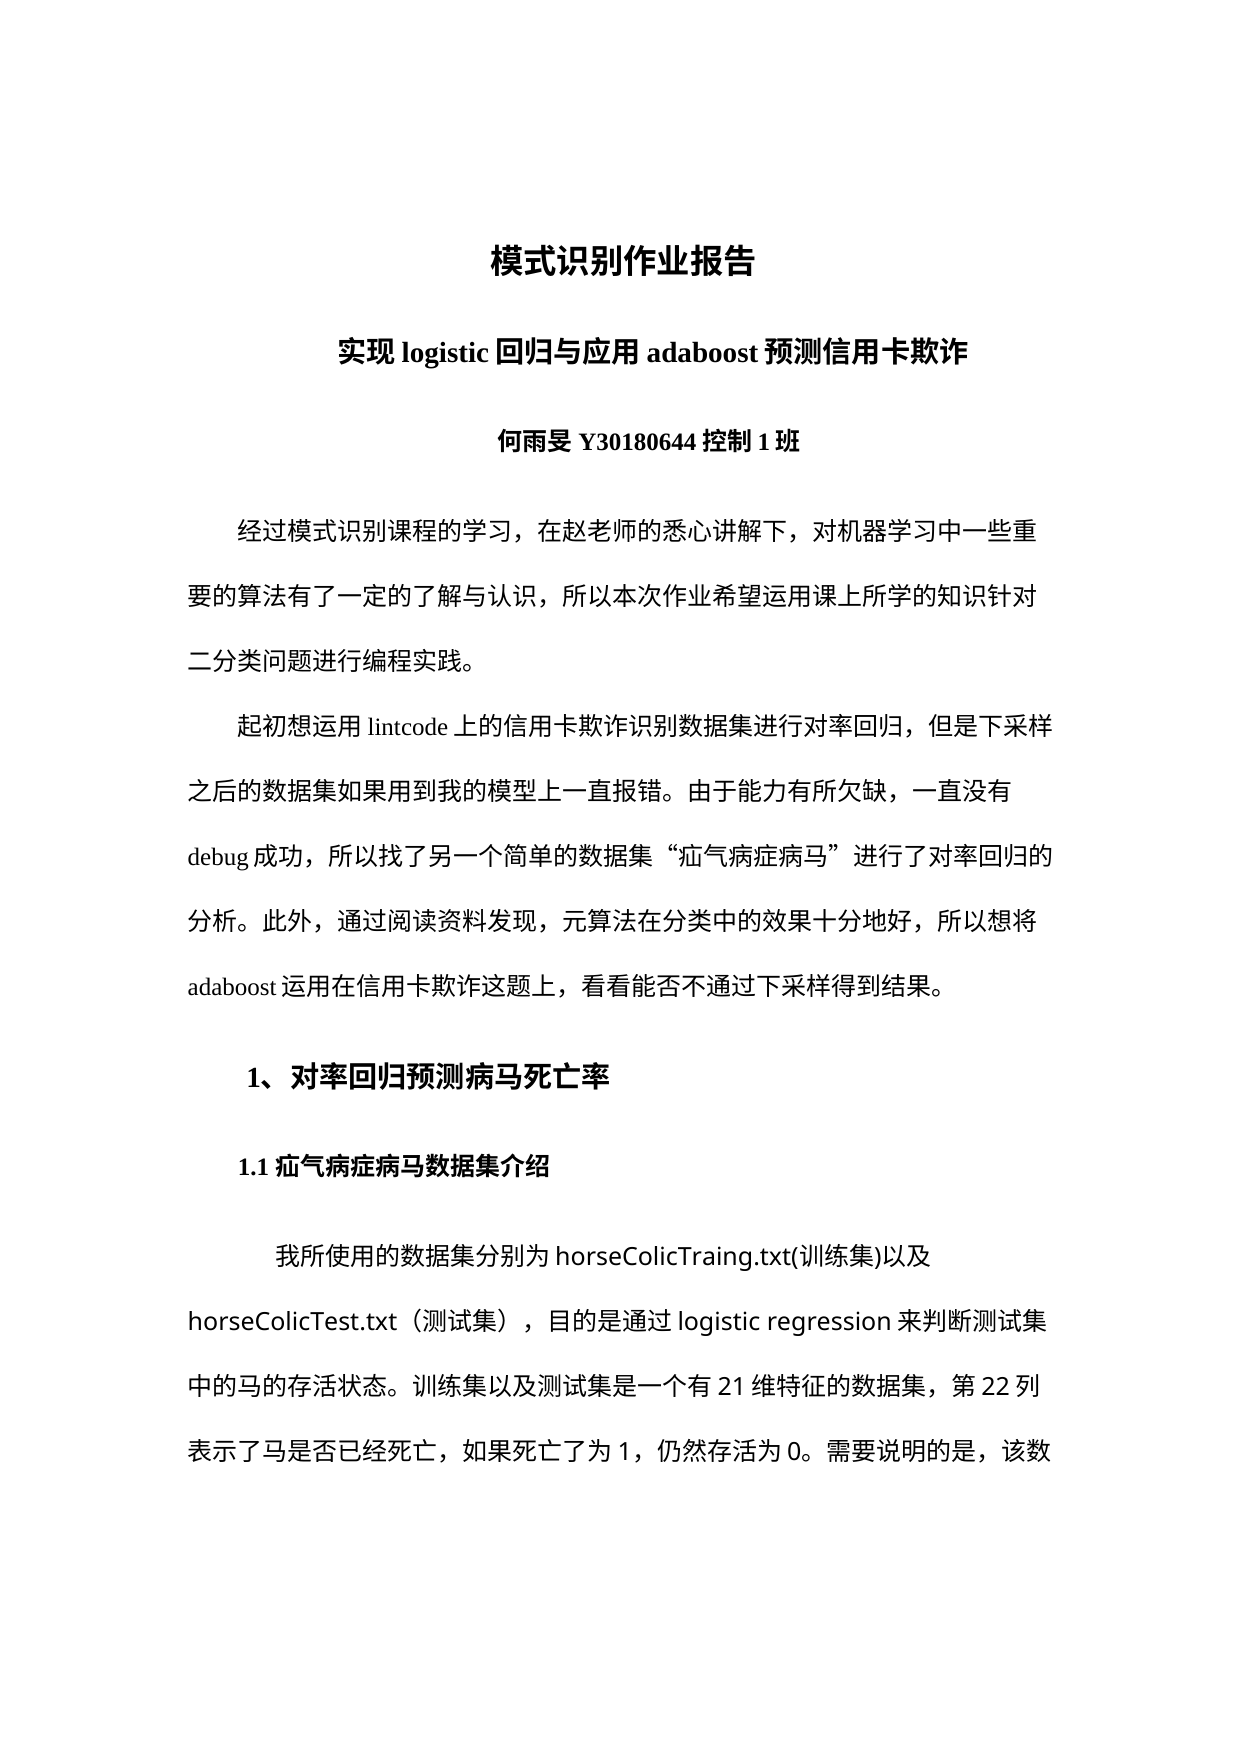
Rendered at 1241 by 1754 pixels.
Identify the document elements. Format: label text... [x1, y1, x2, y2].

text 何雨旻 Y30180644 控制1班 [187, 407, 1059, 472]
text 实现logistic回归与应用adaboost预测信用卡欺诈 [187, 317, 1059, 382]
text 经过模式识别课程的学习，在赵老师的悉心讲解下，对机器学习中一些重要的算法有了一定的了解与认识，所以本次作业希望运用课上所学的知识针对二分类问题进行编程实践。 [187, 497, 1059, 692]
text 起初想运用lintcode上的信用卡欺诈识别数据集进行对率回归，但是下采样之后的数据集如果用到我的模型上一直报错。由于能力有所欠缺，一直没有debug成功，所以找了另一个简单的数据集“疝气病症病马”进行了对率回归的分析。此外，通过阅读资料发现，元算法在分类中的效果十分地好，所以想将adaboost运用在信用卡欺诈这题上，看看能否不通过下采样得到结果。 [187, 692, 1059, 1017]
text 模式识别作业报告 [187, 227, 1059, 292]
text 1.1 疝气病症病马数据集介绍 [187, 1132, 1059, 1197]
text 1、对率回归预测病马死亡率 [187, 1042, 1059, 1107]
